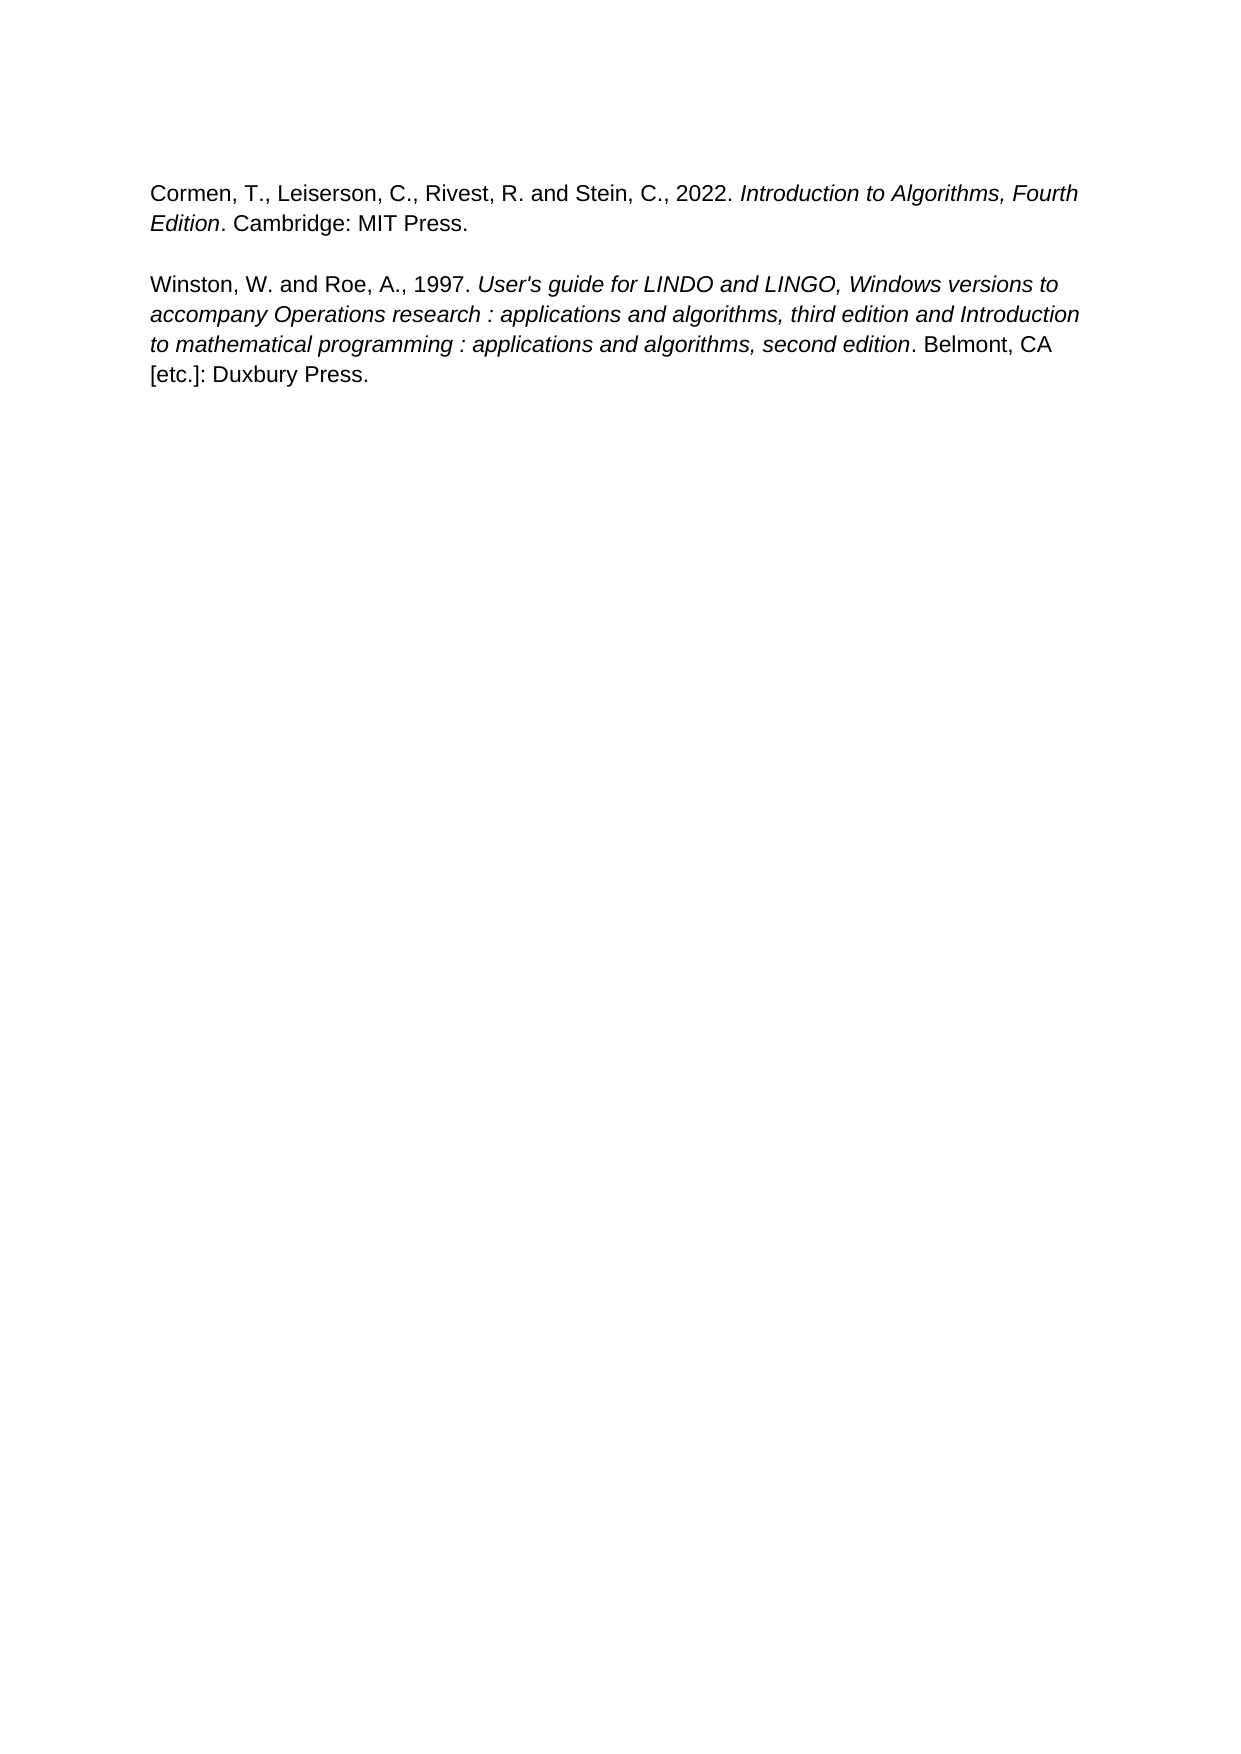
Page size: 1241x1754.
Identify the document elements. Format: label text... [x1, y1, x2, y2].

text Cormen, T., Leiserson, C., Rivest, R. and Stein, C., 2022. Introduction to Algorithms, Fourth Edition. Cambridge: MIT Press. [150, 180, 1090, 237]
text Winston, W. and Roe, A., 1997. User's guide for LINDO and LINGO, Windows versions to accompany Operations research : applications and algorithms, third edition and Introduction to mathematical programming : applications and algorithms, second edition. Belmont, CA [etc.]: Duxbury Press. [150, 271, 1090, 388]
